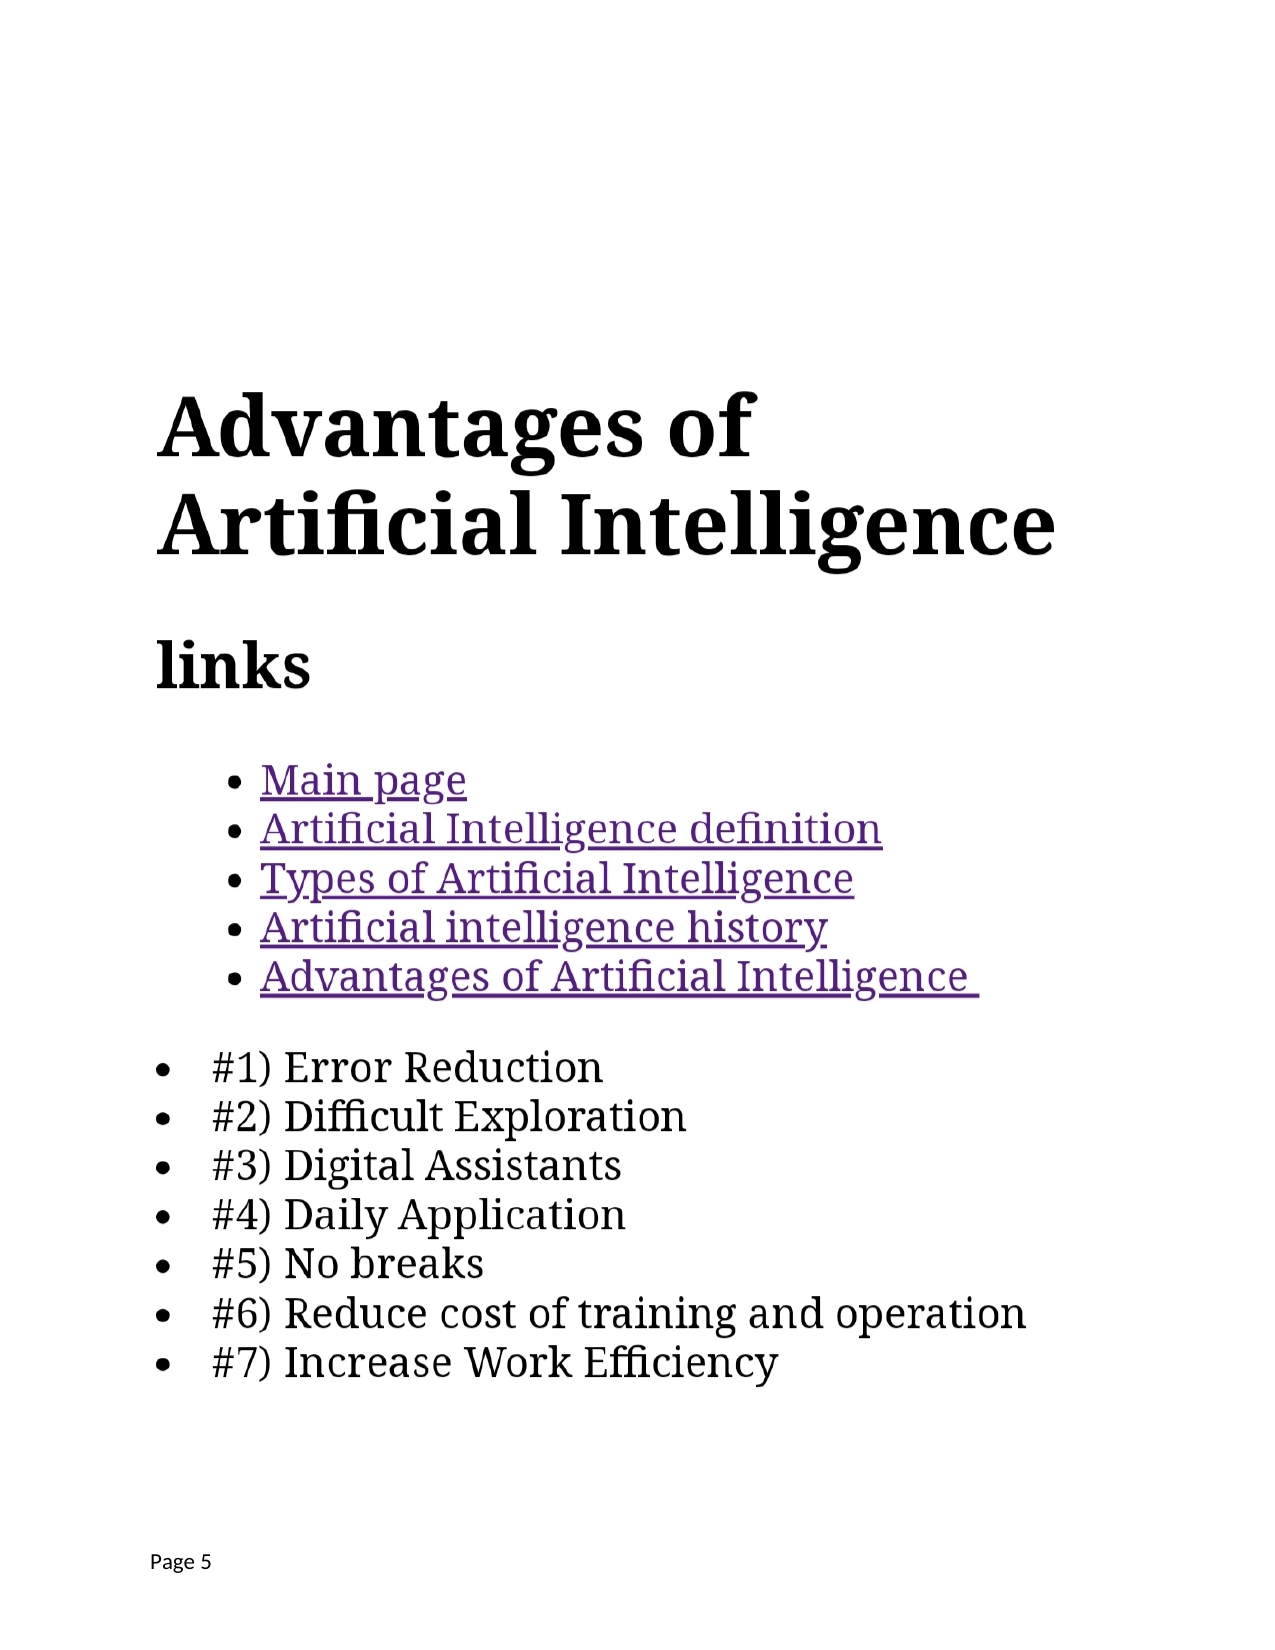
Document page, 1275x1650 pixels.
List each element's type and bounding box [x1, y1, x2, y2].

picture [135, 372, 1111, 1406]
